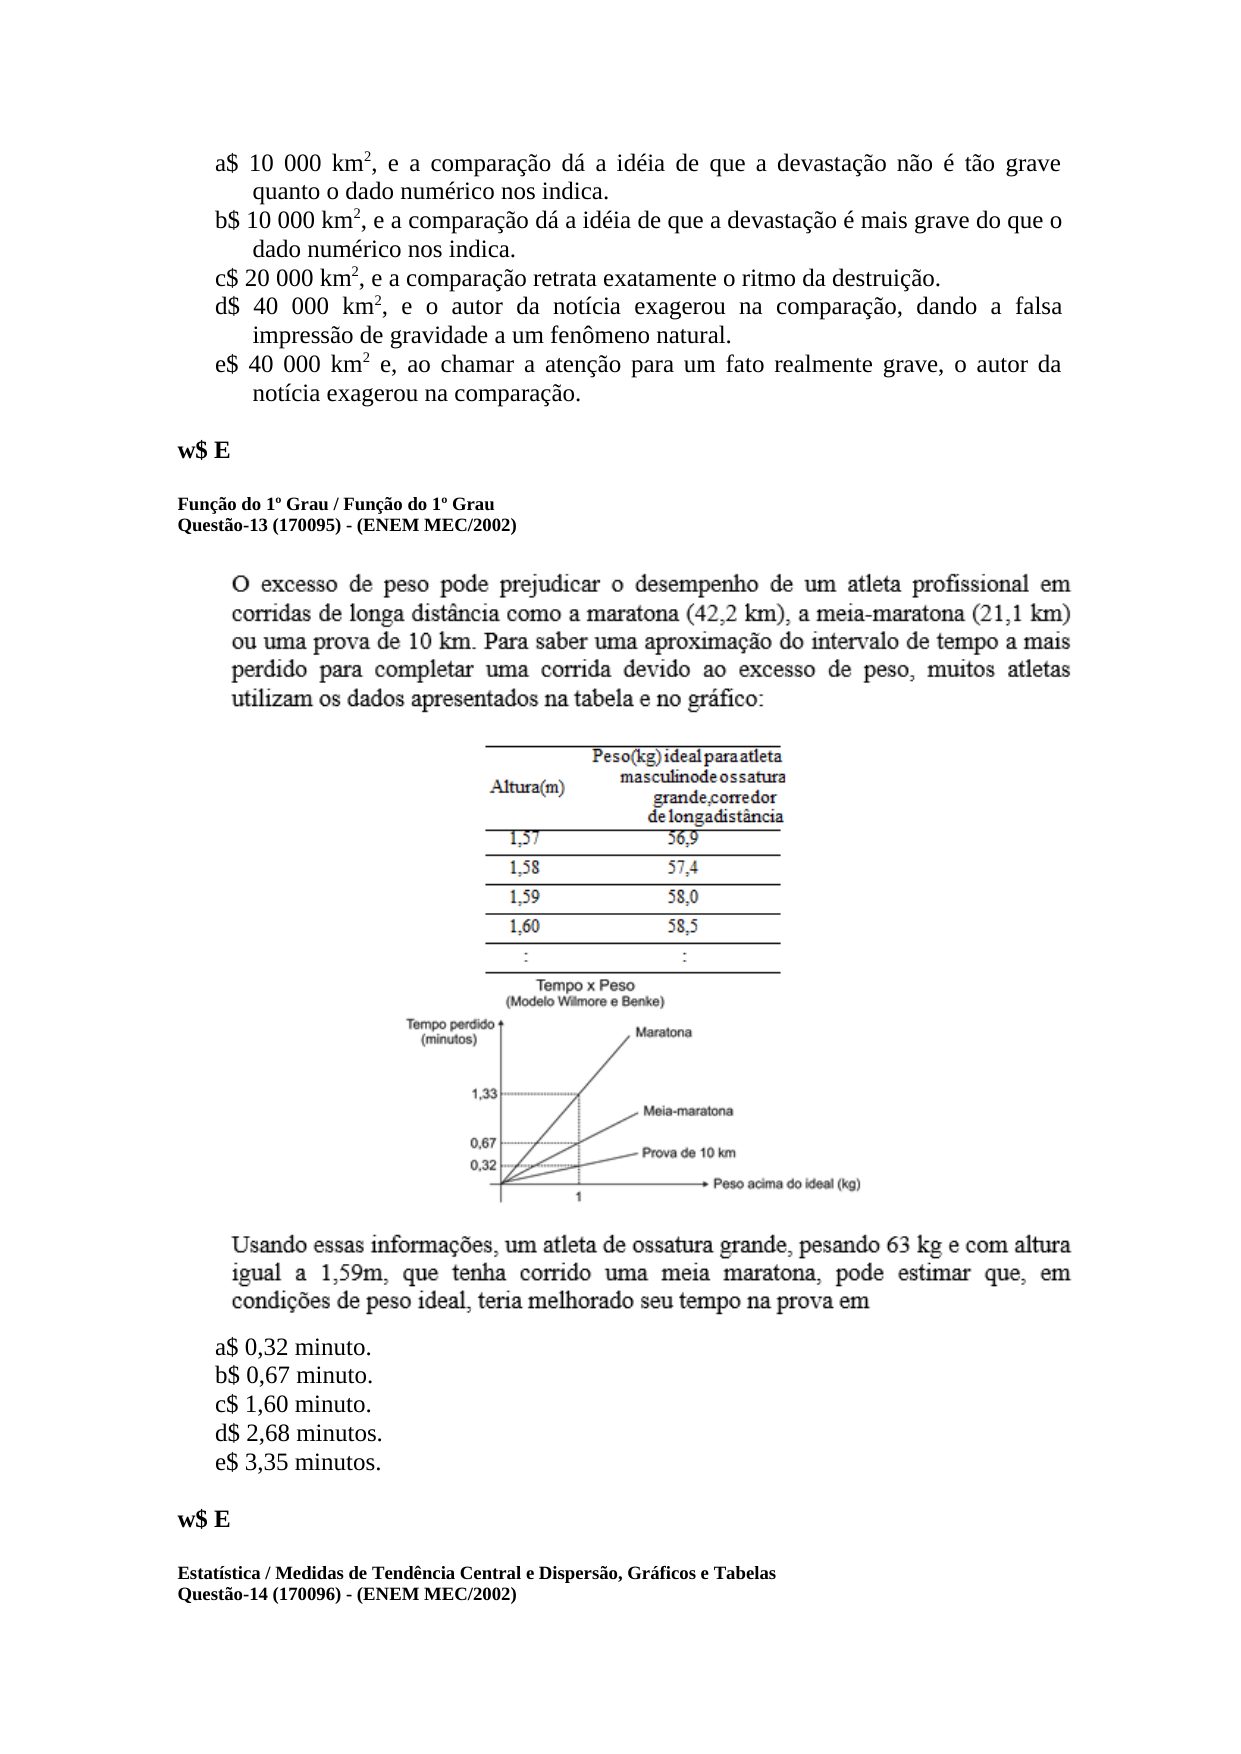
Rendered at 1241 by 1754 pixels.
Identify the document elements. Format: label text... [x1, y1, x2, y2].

text b$ 0,67 minuto. [215, 1360, 1063, 1389]
text c$ 1,60 minuto. [215, 1389, 1063, 1418]
text w$ E [177, 1504, 1063, 1533]
text c$ 20 000 km2, e a comparação retrata exatamente o ritmo da destruição. [215, 263, 1063, 291]
text d$ 40 000 km2, e o autor da notícia exagerou na comparação, dando a falsa impressão de gravidade a um fenômeno natural. [215, 291, 1063, 349]
text Estatística / Medidas de Tendência Central e Dispersão, Gráficos e Tabelas [177, 1562, 1063, 1583]
text e$ 40 000 km2 e, ao chamar a atenção para um fato realmente grave, o autor da notícia exagerou na comparação. [215, 349, 1063, 406]
text e$ 3,35 minutos. [215, 1447, 1063, 1475]
text a$ 0,32 minuto. [215, 1332, 1063, 1360]
picture [214, 564, 1101, 1332]
text Questão-13 (170095) - (ENEM MEC/2002) [177, 514, 1063, 536]
text d$ 2,68 minutos. [215, 1418, 1063, 1447]
text w$ E [177, 435, 1063, 464]
text b$ 10 000 km2, e a comparação dá a idéia de que a devastação é mais grave do que o dado numérico nos indica. [215, 205, 1063, 263]
text a$ 10 000 km2, e a comparação dá a idéia de que a devastação não é tão grave quanto o dado numérico nos indica. [215, 148, 1063, 205]
text Função do 1º Grau / Função do 1º Grau [177, 493, 1063, 514]
text Questão-14 (170096) - (ENEM MEC/2002) [177, 1583, 1063, 1605]
